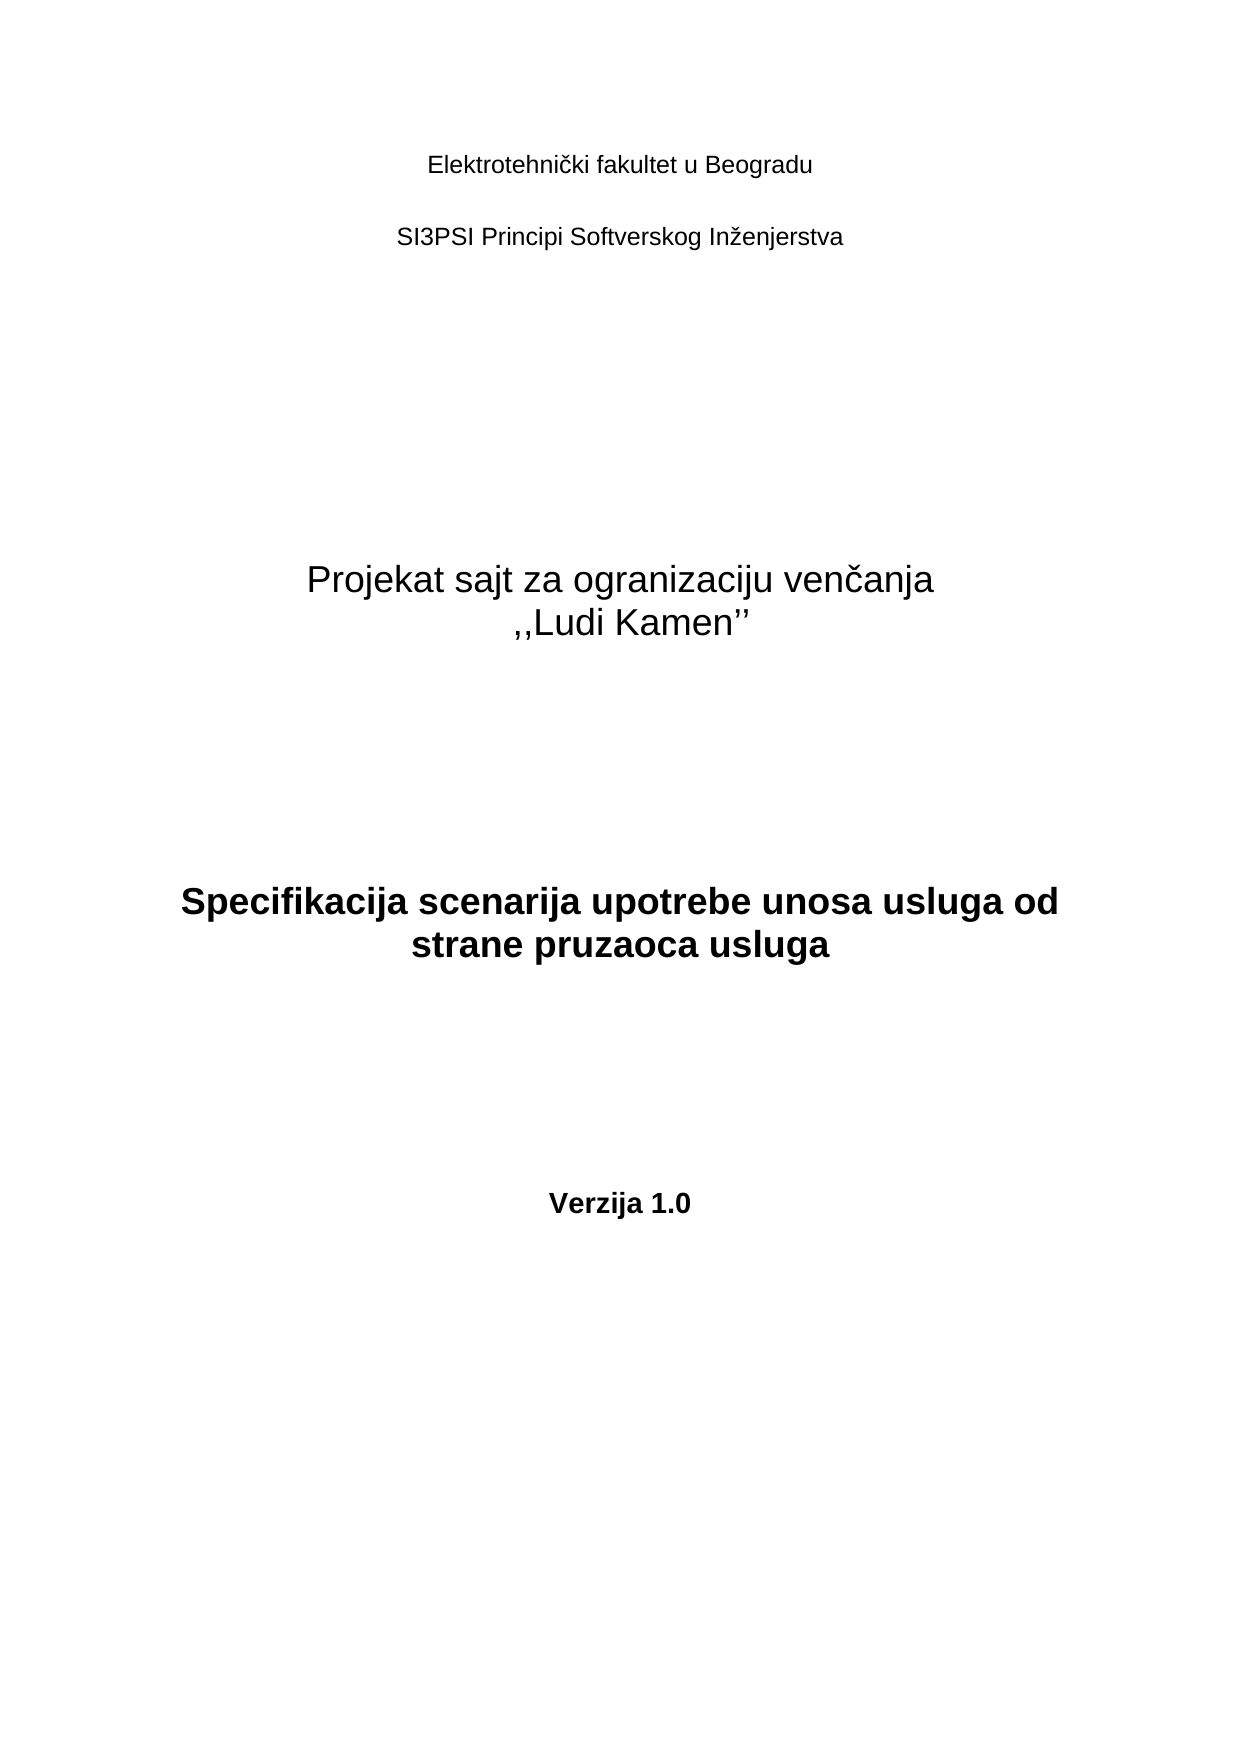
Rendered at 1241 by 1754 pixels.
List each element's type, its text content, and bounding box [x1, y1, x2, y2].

title Verzija 1.0 [150, 1186, 1090, 1220]
title SI3PSI Principi Softverskog Inženjerstva [150, 222, 1090, 251]
text ,,Ludi Kamen’’ [150, 601, 1090, 644]
title Specifikacija scenarija upotrebe unosa usluga od strane pruzaoca usluga [150, 879, 1090, 966]
title Projekat sajt za ogranizaciju venčanja [150, 557, 1090, 601]
title Elektrotehnički fakultet u Beogradu [150, 150, 1090, 179]
